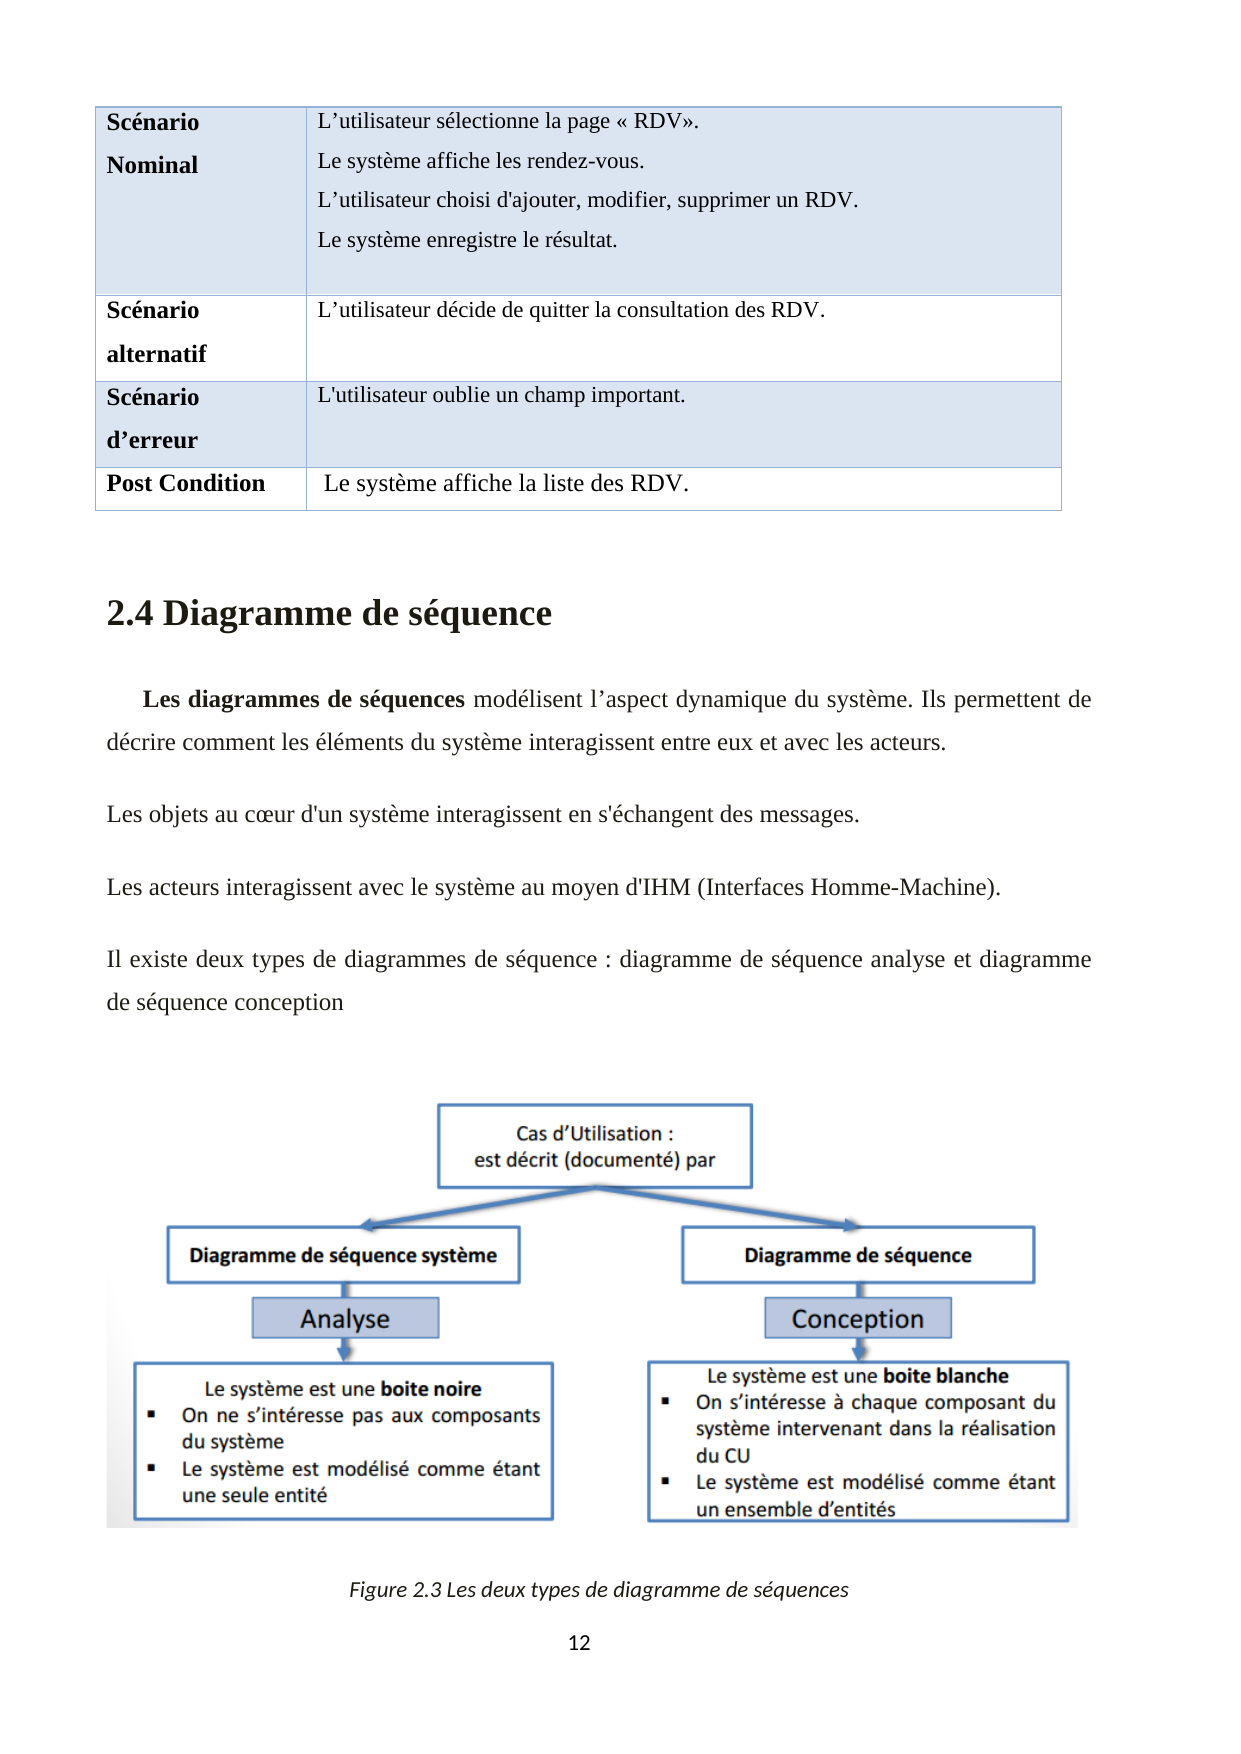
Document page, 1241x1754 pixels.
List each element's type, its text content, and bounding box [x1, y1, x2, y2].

text Il existe deux types de diagrammes de séquence : diagramme de séquence analyse et diagramme de séquence conception [106, 944, 1092, 1016]
table_cell L'utilisateur oublie un champ important. [307, 382, 1061, 467]
table_cell Le système affiche la liste des RDV. [307, 468, 1061, 509]
table_cell Post Condition [96, 468, 306, 509]
table_cell Scénario Nominal [96, 108, 306, 294]
subtitle 2.4 Diagramme de séquence [106, 590, 1092, 633]
picture [106, 1088, 1078, 1528]
text Les objets au cœur d'un système interagissent en s'échangent des messages. [106, 799, 1092, 828]
table_cell L’utilisateur décide de quitter la consultation des RDV. [307, 296, 1061, 381]
text Les acteurs interagissent avec le système au moyen d'IHM (Interfaces Homme-Machine). [106, 872, 1092, 900]
table_cell Scénario alternatif [96, 296, 306, 381]
table_cell L’utilisateur sélectionne la page « RDV». Le système affiche les rendez-vous. L’utilisateur choisi d'ajouter, modifier, supprimer un RDV. Le système enregistre le résultat. [307, 108, 1061, 294]
table_cell Scénario d’erreur [96, 382, 306, 467]
text Les diagrammes de séquences modélisent l’aspect dynamique du système. Ils permettent de décrire comment les éléments du système interagissent entre eux et avec les acteurs. [106, 684, 1092, 756]
